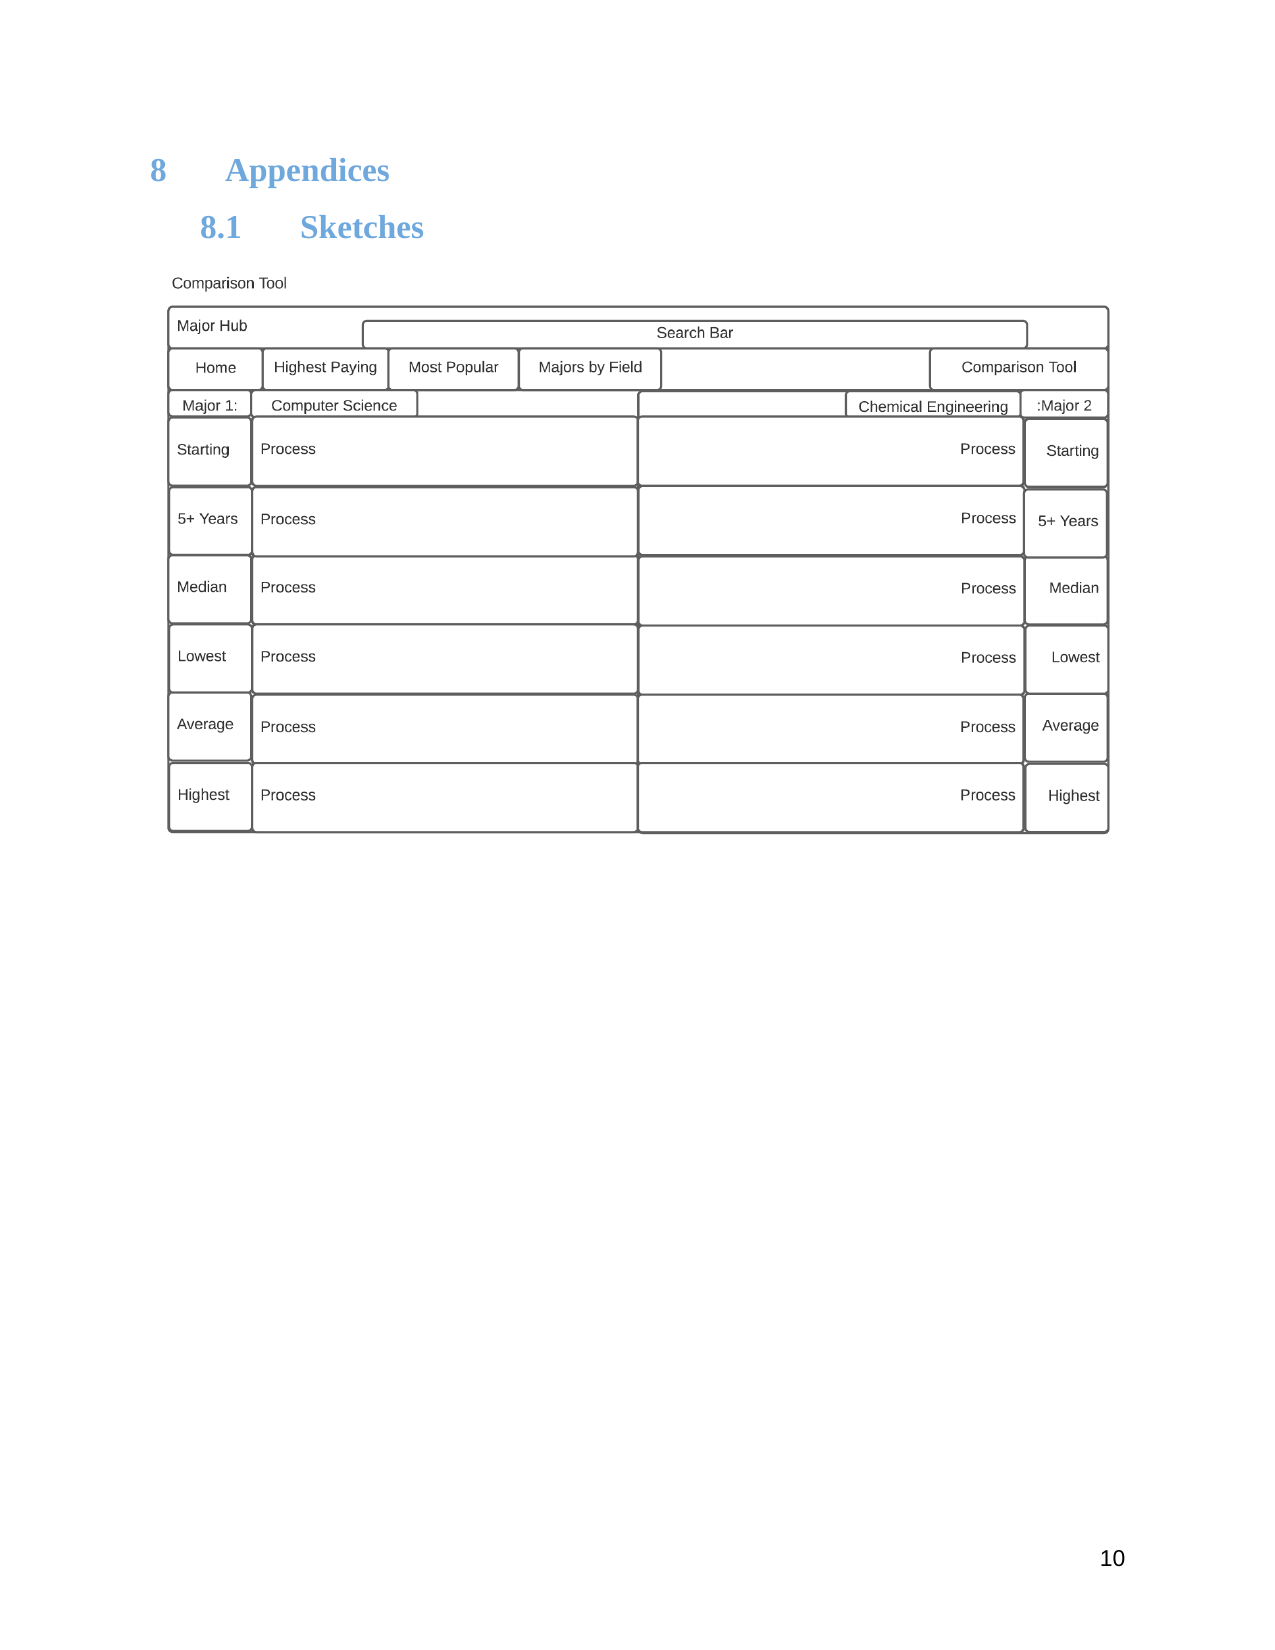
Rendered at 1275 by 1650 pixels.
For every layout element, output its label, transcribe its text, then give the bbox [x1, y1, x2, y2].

picture [150, 265, 1125, 842]
text 8.1 Sketches [150, 207, 1125, 246]
text 8 Appendices [150, 150, 1125, 188]
